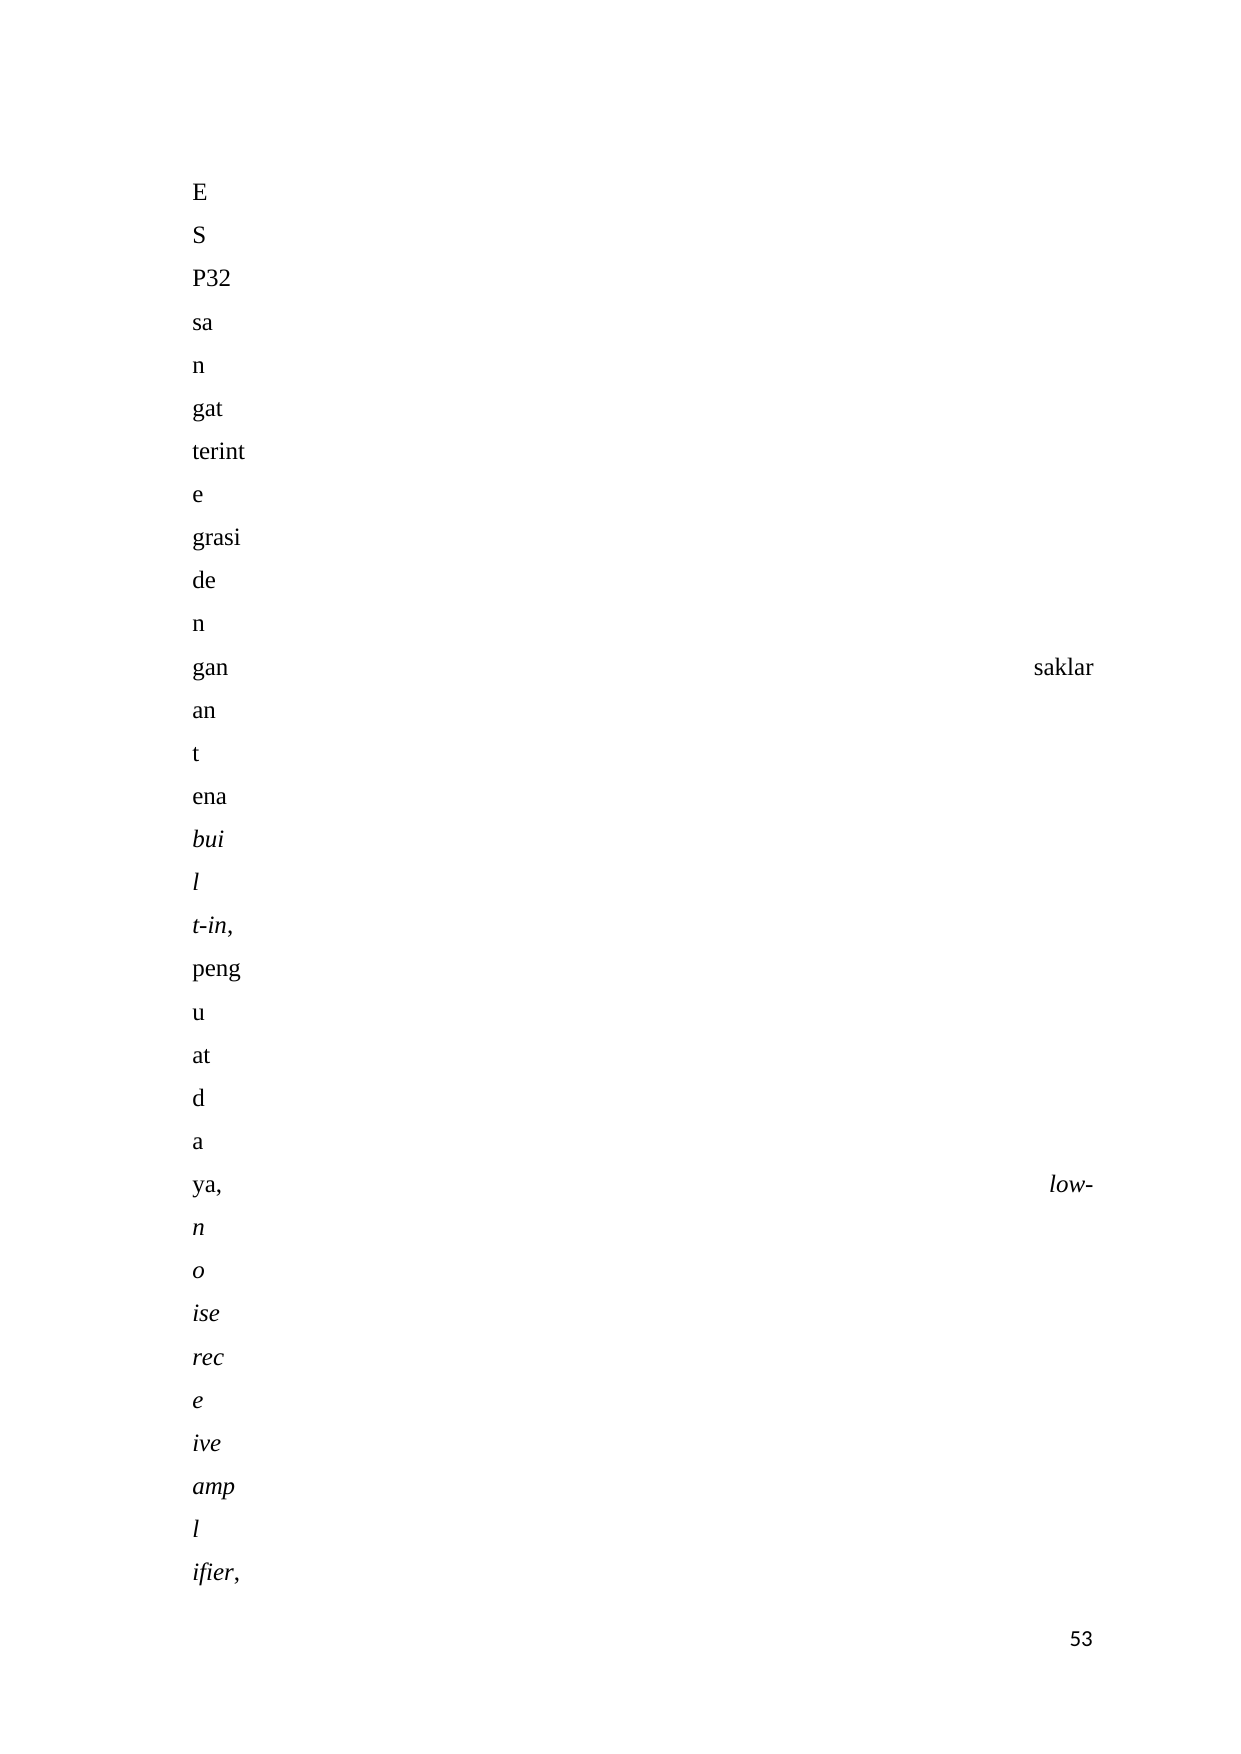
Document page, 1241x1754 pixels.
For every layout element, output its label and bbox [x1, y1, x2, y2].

text [192, 177, 1093, 1586]
